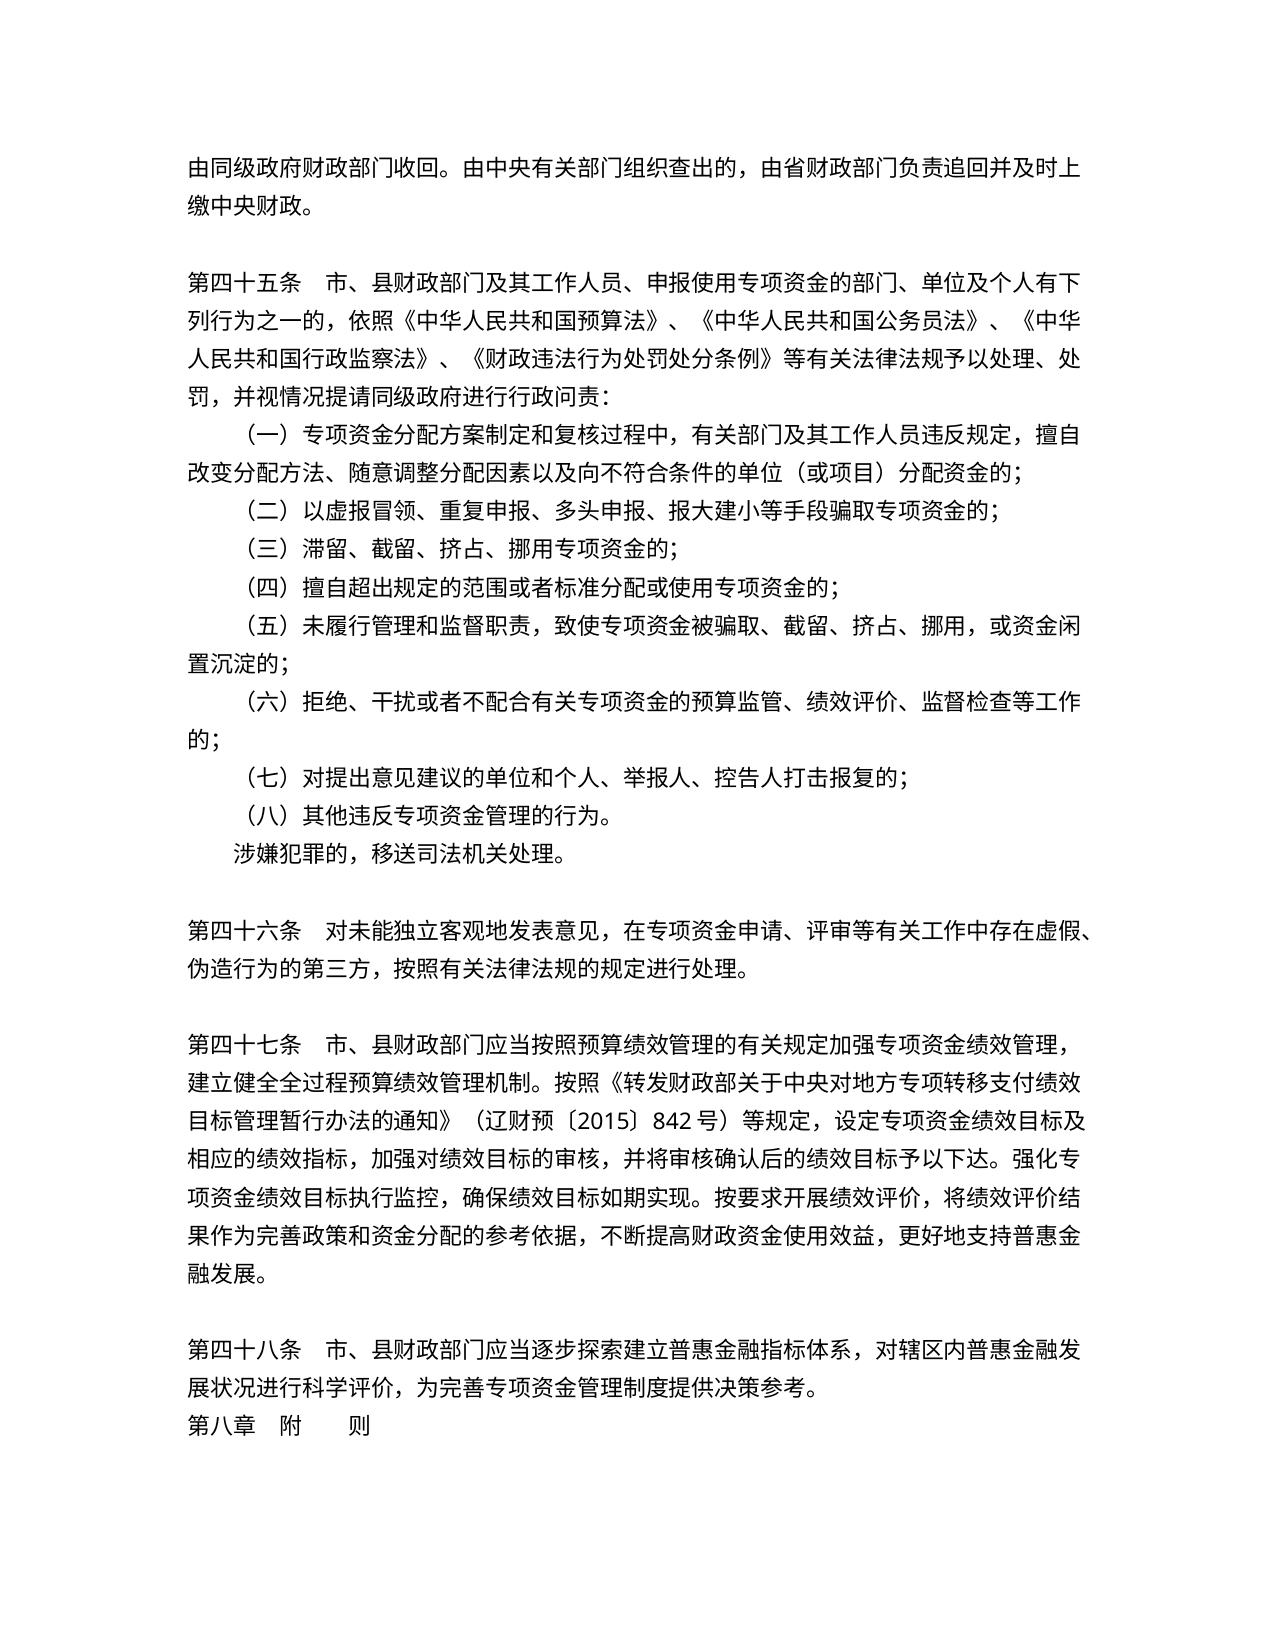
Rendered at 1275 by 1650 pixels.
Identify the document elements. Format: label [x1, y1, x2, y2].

text [187, 150, 1087, 1479]
